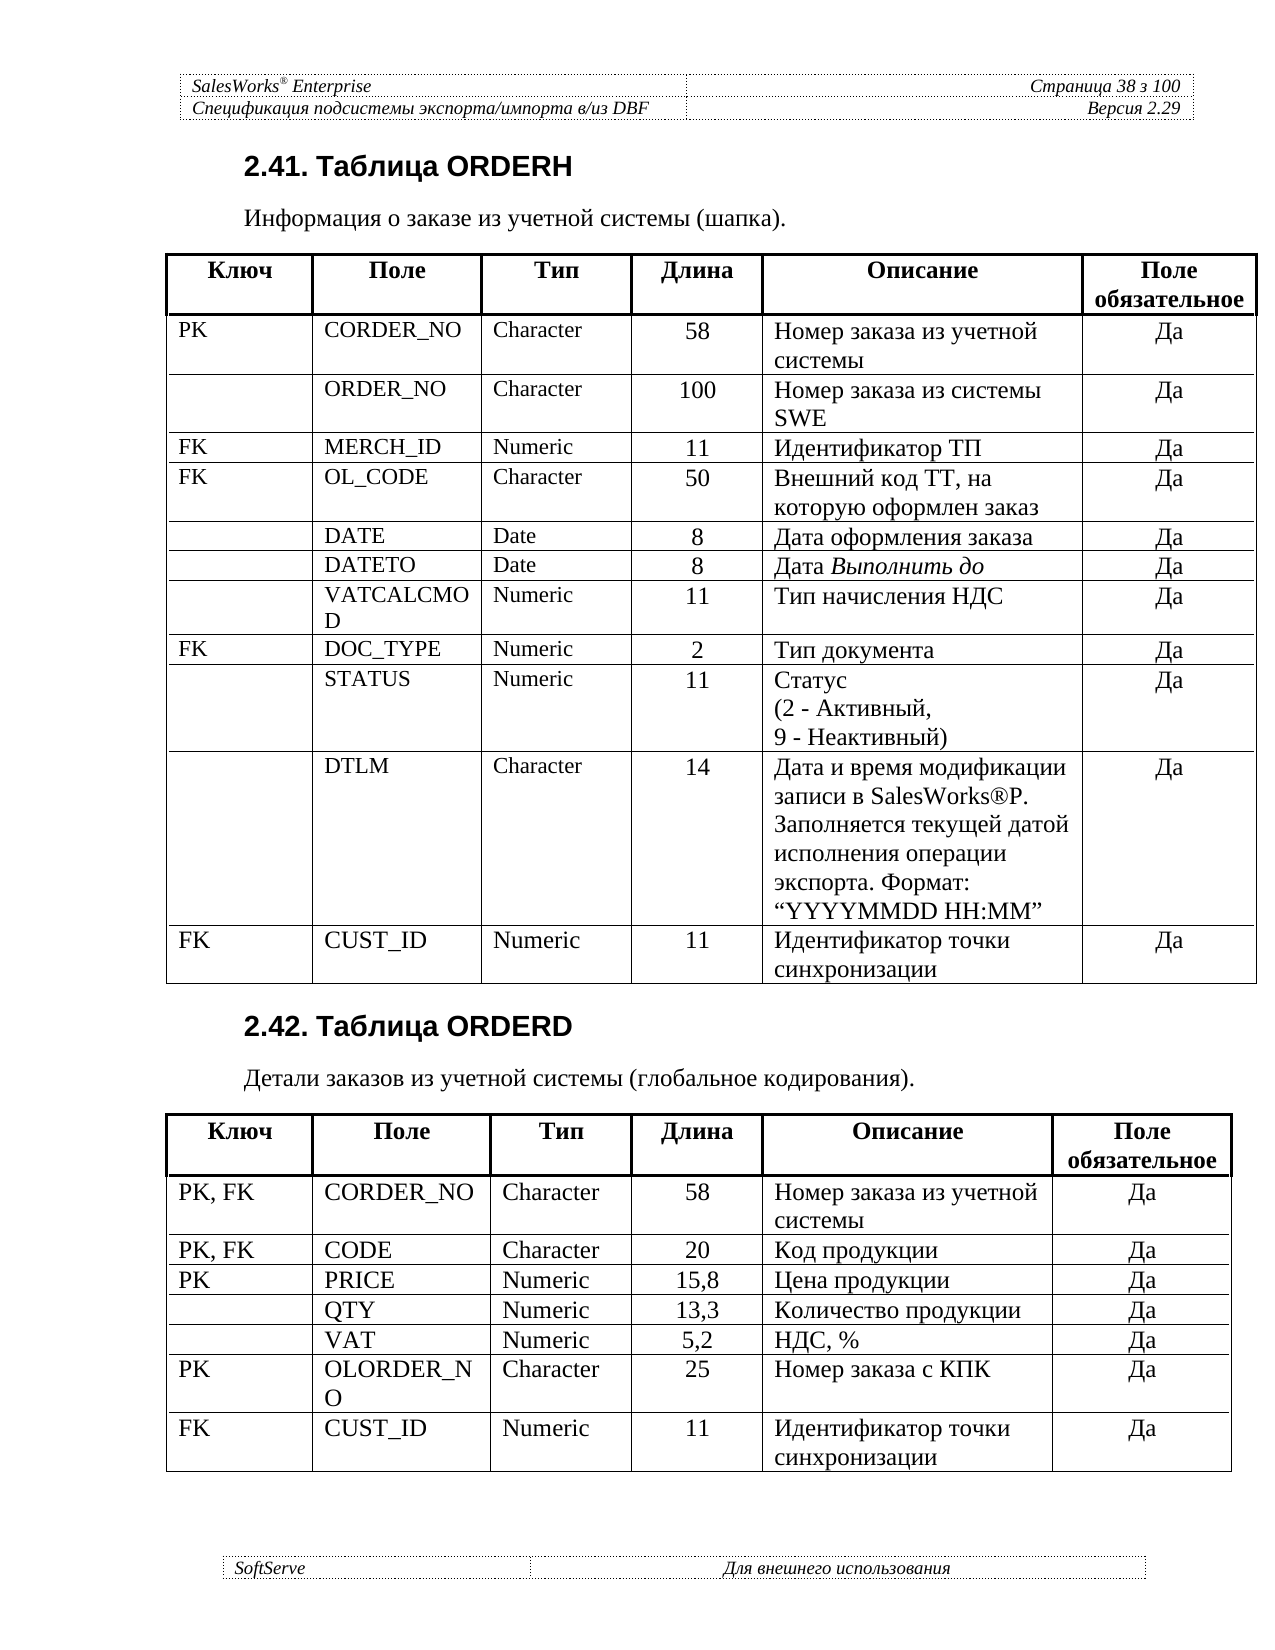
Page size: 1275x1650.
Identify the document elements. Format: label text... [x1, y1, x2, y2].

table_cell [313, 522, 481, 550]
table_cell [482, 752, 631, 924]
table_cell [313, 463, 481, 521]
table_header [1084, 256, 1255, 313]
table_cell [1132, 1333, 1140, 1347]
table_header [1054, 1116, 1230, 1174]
subtitle Таблица ORDERD [244, 1009, 1200, 1043]
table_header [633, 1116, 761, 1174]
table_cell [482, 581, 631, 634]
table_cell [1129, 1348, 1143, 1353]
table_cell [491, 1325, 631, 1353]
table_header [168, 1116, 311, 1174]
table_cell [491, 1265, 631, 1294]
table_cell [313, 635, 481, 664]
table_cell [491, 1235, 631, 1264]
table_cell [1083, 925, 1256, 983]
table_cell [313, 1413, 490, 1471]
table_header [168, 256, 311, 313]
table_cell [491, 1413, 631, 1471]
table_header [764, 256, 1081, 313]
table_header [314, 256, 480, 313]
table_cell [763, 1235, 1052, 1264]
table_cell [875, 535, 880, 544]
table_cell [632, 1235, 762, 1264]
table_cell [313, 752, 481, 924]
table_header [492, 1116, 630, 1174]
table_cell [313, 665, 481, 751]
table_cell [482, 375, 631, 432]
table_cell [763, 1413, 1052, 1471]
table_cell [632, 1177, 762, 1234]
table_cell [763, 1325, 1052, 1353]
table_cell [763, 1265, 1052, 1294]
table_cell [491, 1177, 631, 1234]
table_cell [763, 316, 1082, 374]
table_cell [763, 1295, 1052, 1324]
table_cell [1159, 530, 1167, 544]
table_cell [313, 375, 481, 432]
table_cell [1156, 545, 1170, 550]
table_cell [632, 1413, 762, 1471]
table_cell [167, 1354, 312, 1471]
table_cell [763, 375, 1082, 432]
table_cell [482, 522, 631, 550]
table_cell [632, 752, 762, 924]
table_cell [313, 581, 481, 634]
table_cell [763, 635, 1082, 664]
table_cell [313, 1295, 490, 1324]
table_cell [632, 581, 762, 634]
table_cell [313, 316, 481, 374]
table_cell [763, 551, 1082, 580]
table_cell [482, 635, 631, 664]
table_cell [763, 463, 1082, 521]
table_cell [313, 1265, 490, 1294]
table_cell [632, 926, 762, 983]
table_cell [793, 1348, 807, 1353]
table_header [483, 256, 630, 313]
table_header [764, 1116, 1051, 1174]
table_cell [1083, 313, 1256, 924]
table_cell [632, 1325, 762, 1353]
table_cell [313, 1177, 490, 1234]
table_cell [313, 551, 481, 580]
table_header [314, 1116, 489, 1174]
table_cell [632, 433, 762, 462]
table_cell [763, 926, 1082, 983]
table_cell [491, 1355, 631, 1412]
text Детали заказов из учетной системы (глобальное кодирования). [169, 1063, 1200, 1092]
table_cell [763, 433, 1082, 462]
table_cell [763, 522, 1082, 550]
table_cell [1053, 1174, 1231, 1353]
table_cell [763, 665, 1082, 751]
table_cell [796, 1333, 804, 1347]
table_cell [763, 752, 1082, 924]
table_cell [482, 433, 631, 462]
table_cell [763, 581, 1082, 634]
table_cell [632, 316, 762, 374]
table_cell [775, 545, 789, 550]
subtitle Таблица ORDERH [244, 148, 1200, 182]
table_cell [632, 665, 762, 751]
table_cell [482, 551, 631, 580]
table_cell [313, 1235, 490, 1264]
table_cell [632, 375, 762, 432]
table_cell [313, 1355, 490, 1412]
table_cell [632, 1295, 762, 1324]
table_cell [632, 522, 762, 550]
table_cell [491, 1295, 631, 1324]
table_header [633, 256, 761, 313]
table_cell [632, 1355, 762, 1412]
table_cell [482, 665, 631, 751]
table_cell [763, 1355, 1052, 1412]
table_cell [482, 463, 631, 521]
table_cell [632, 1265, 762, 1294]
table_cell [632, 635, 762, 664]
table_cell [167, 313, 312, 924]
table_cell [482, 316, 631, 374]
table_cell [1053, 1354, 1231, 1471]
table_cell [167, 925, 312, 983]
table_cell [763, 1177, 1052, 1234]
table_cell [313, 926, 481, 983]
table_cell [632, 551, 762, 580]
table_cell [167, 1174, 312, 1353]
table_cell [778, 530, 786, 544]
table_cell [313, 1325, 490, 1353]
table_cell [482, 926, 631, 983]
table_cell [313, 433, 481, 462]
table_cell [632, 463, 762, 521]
text Информация о заказе из учетной системы (шапка). [169, 203, 1200, 232]
